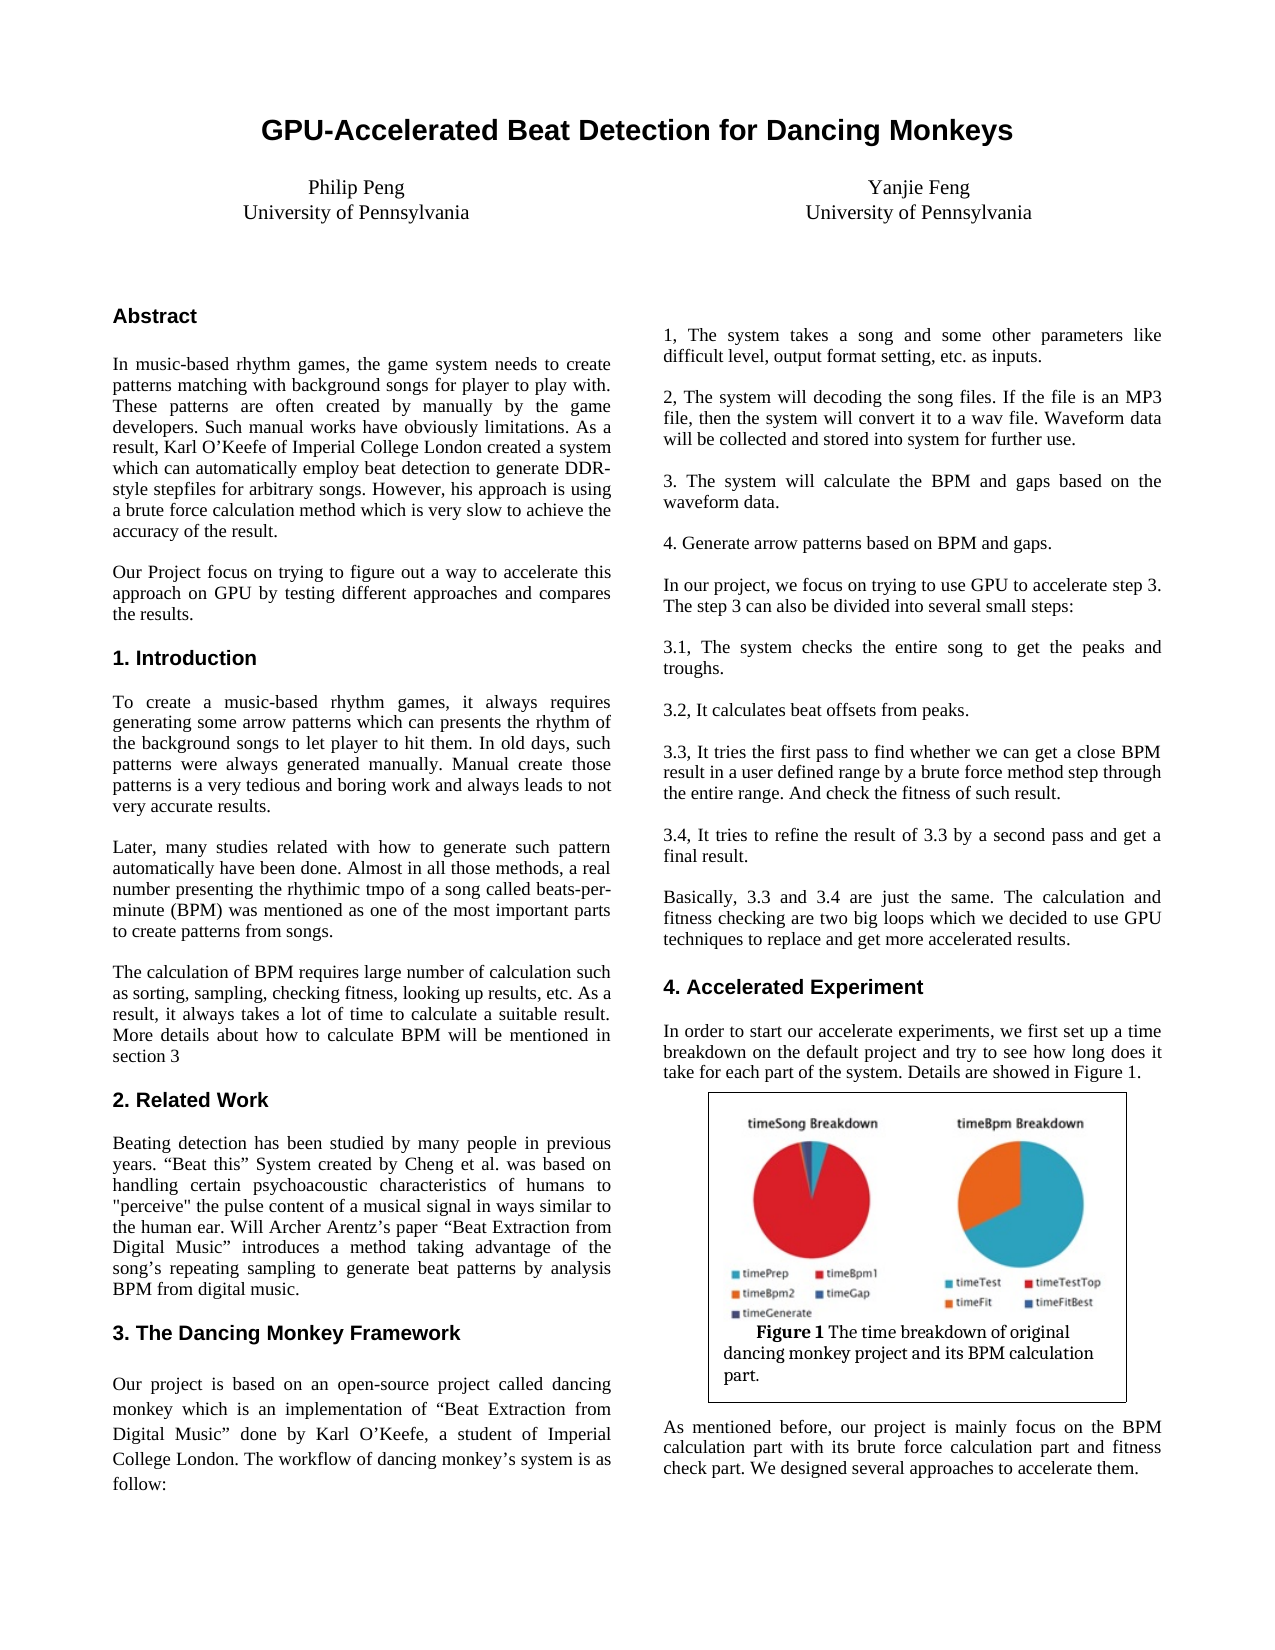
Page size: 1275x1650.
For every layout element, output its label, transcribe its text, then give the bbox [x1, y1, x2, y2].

text University of Pennsylvania [675, 200, 1162, 225]
text Beating detection has been studied by many people in previous years. “Beat this” System created by Cheng et al. was based on handling certain psychoacoustic characteristics of humans to "perceive" the pulse content of a musical signal in ways similar to the human ear. Will Archer Arentz’s paper “Beat Extraction from Digital Music” introduces a method taking advantage of the song’s repeating sampling to generate beat patterns by analysis BPM from digital music. [112, 1133, 612, 1300]
text In music-based rhythm games, the game system needs to create patterns matching with background songs for player to play with. These patterns are often created by manually by the game developers. Such manual works have obviously limitations. As a result, Karl O’Keefe of Imperial College London created a system which can automatically employ beat detection to generate DDR-style stepfiles for arbitrary songs. However, his approach is using a brute force calculation method which is very slow to achieve the accuracy of the result. [112, 354, 612, 541]
text Abstract [112, 304, 612, 329]
text Basically, 3.3 and 3.4 are just the same. The calculation and fitness checking are two big loops which we decided to use GPU techniques to replace and get more accelerated results. [663, 887, 1162, 950]
text 1. Introduction [112, 646, 612, 671]
text Philip Peng [112, 175, 600, 200]
text Yanjie Feng [675, 175, 1162, 200]
text GPU-Accelerated Beat Detection for Dancing Monkeys [112, 112, 1162, 146]
text In our project, we focus on trying to use GPU to accelerate step 3. The step 3 can also be divided into several small steps: [663, 575, 1162, 616]
picture [723, 1099, 1110, 1322]
text 3.2, It calculates beat offsets from peaks. [663, 700, 1162, 721]
text 4. Accelerated Experiment [663, 975, 1162, 1000]
text Our project is based on an open-source project called dancing monkey which is an implementation of “Beat Extraction from Digital Music” done by Karl O’Keefe, a student of Imperial College London. The workflow of dancing monkey’s system is as follow: [112, 1371, 612, 1496]
text 1, The system takes a song and some other parameters like difficult level, output format setting, etc. as inputs. [663, 325, 1162, 366]
text 3.1, The system checks the entire song to get the peaks and troughs. [663, 637, 1162, 679]
text In order to start our accelerate experiments, we first set up a time breakdown on the default project and try to see how long does it take for each part of the system. Details are showed in Figure 1. [663, 1021, 1162, 1083]
text 2. Related Work [112, 1087, 612, 1112]
text 2, The system will decoding the song files. If the file is an MP3 file, then the system will convert it to a wav file. Waveform data will be collected and stored into system for further use. [663, 387, 1162, 450]
text 3. The Dancing Monkey Framework [112, 1321, 612, 1346]
text Our Project focus on trying to figure out a way to accelerate this approach on GPU by testing different approaches and compares the results. [112, 562, 612, 625]
text University of Pennsylvania [112, 200, 600, 225]
text 3.4, It tries to refine the result of 3.3 by a second pass and get a final result. [663, 825, 1162, 866]
text As mentioned before, our project is mainly focus on the BPM calculation part with its brute force calculation part and fitness check part. We designed several approaches to accelerate them. [663, 1416, 1162, 1479]
text 4. Generate arrow patterns based on BPM and gaps. [663, 533, 1162, 554]
text 3. The system will calculate the BPM and gaps based on the waveform data. [663, 471, 1162, 512]
text The calculation of BPM requires large number of calculation such as sorting, sampling, checking fitness, looking up results, etc. As a result, it always takes a lot of time to calculate a suitable result. More details about how to calculate BPM will be mentioned in section 3 [112, 962, 612, 1066]
text Later, many studies related with how to generate such pattern automatically have been done. Almost in all those methods, a real number presenting the rhythimic tmpo of a song called beats-per-minute (BPM) was mentioned as one of the most important parts to create patterns from songs. [112, 837, 612, 941]
text To create a music-based rhythm games, it always requires generating some arrow patterns which can presents the rhythm of the background songs to let player to hit them. In old days, such patterns were always generated manually. Manual create those patterns is a very tedious and boring work and always leads to not very accurate results. [112, 691, 612, 816]
text 3.3, It tries the first pass to find whether we can get a close BPM result in a user defined range by a brute force method step through the entire range. And check the fitness of such result. [663, 741, 1162, 804]
